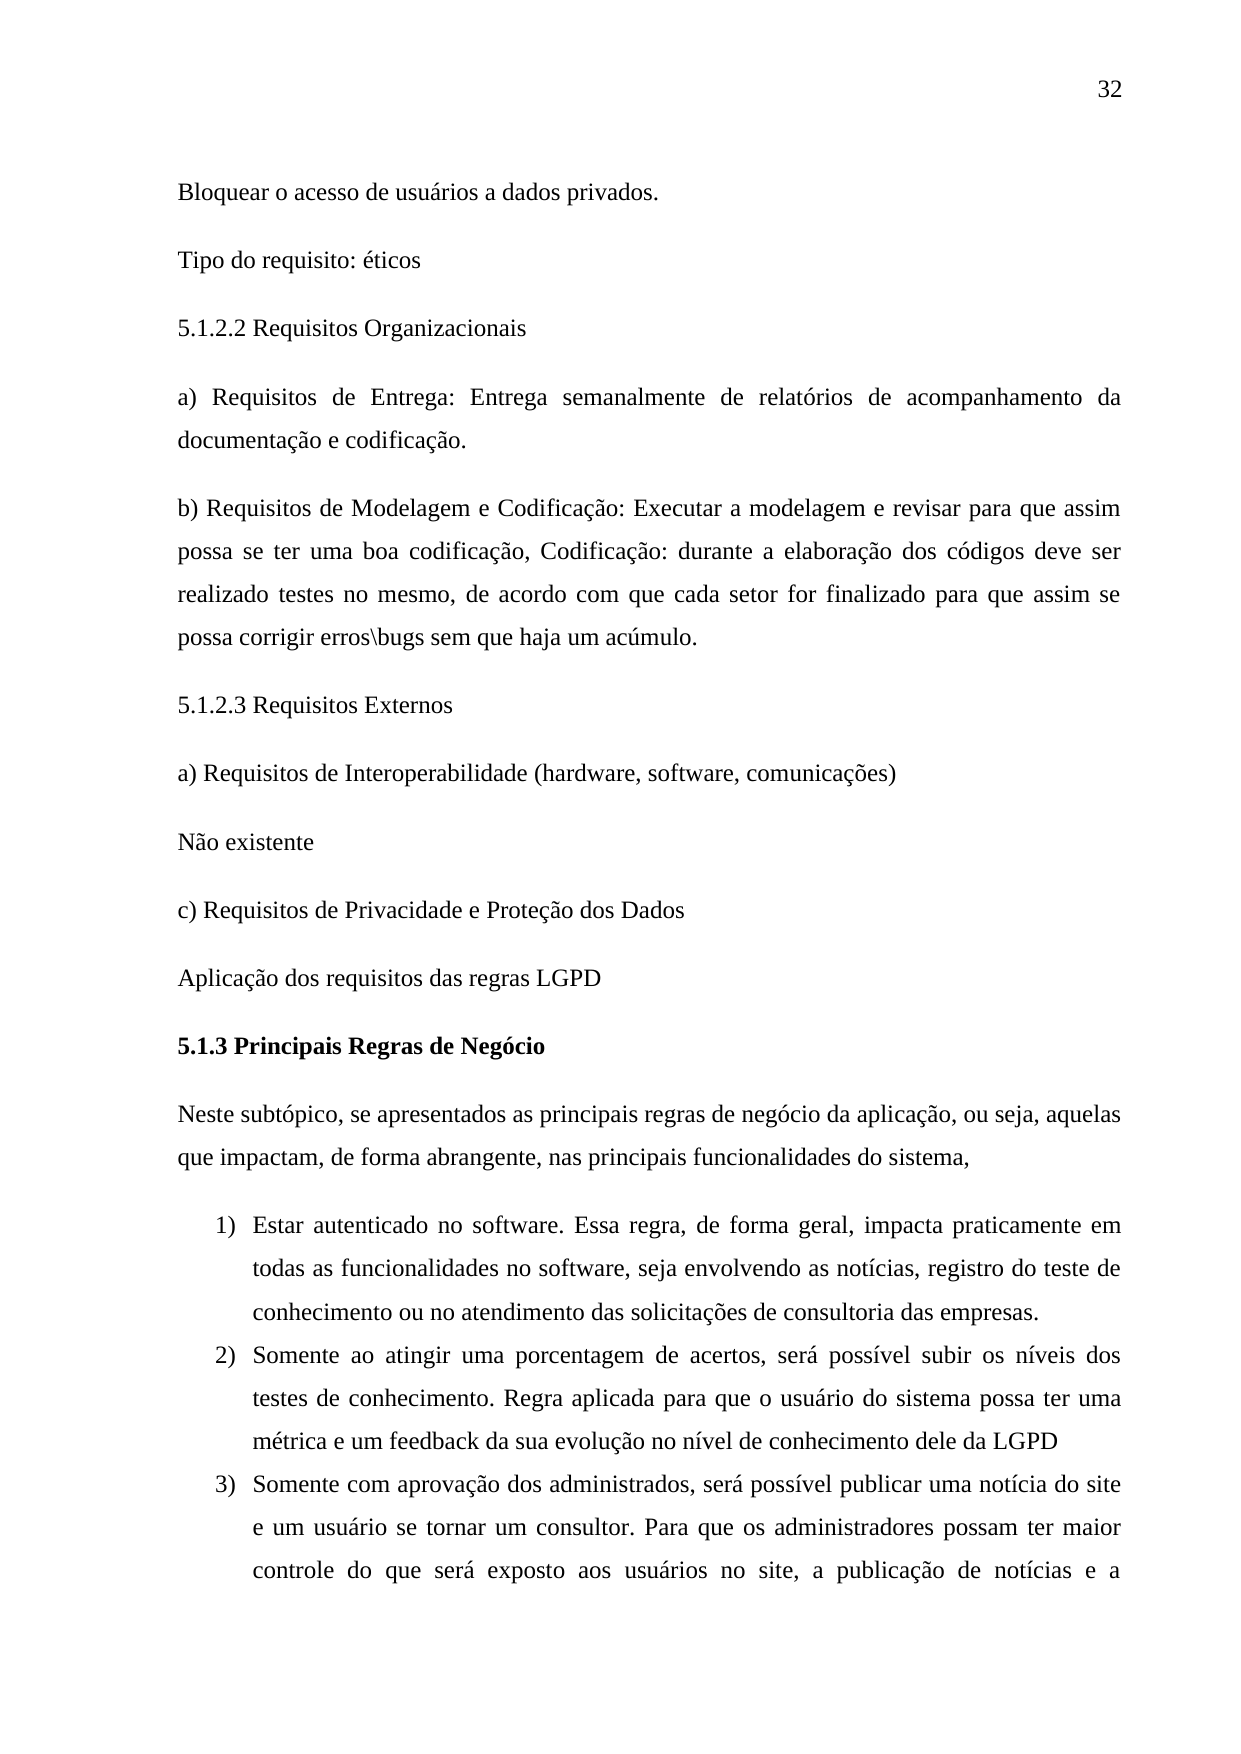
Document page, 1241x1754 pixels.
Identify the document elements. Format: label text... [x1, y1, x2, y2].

list Estar autenticado no software. Essa regra, de forma geral, impacta praticamente em todas as funcionalidades no software, seja envolvendo as notícias, registro do teste de conhecimento ou no atendimento das solicitações de consultoria das empresas. [215, 1210, 1122, 1325]
text a) Requisitos de Entrega: Entrega semanalmente de relatórios de acompanhamento da documentação e codificação. [177, 382, 1122, 453]
text b) Requisitos de Modelagem e Codificação: Executar a modelagem e revisar para que assim possa se ter uma boa codificação, Codificação: durante a elaboração dos códigos deve ser realizado testes no mesmo, de acordo com que cada setor for finalizado para que assim se possa corrigir erros\bugs sem que haja um acúmulo. [177, 493, 1122, 651]
text Não existente [177, 827, 1122, 855]
subtitle 5.1.3 Principais Regras de Negócio [177, 1031, 1122, 1060]
text a) Requisitos de Interoperabilidade (hardware, software, comunicações) [177, 758, 1122, 787]
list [215, 1469, 1122, 1584]
list Somente ao atingir uma porcentagem de acertos, será possível subir os níveis dos testes de conhecimento. Regra aplicada para que o usuário do sistema possa ter uma métrica e um feedback da sua evolução no nível de conhecimento dele da LGPD [215, 1340, 1122, 1455]
text c) Requisitos de Privacidade e Proteção dos Dados [177, 895, 1122, 923]
text 5.1.2.3 Requisitos Externos [177, 690, 1122, 719]
text 5.1.2.2 Requisitos Organizacionais [177, 313, 1122, 342]
text Tipo do requisito: éticos [177, 245, 1122, 274]
text Aplicação dos requisitos das regras LGPD [177, 963, 1122, 992]
text Neste subtópico, se apresentados as principais regras de negócio da aplicação, ou seja, aquelas que impactam, de forma abrangente, nas principais funcionalidades do sistema, [177, 1099, 1122, 1171]
text Bloquear o acesso de usuários a dados privados. [177, 177, 1122, 206]
